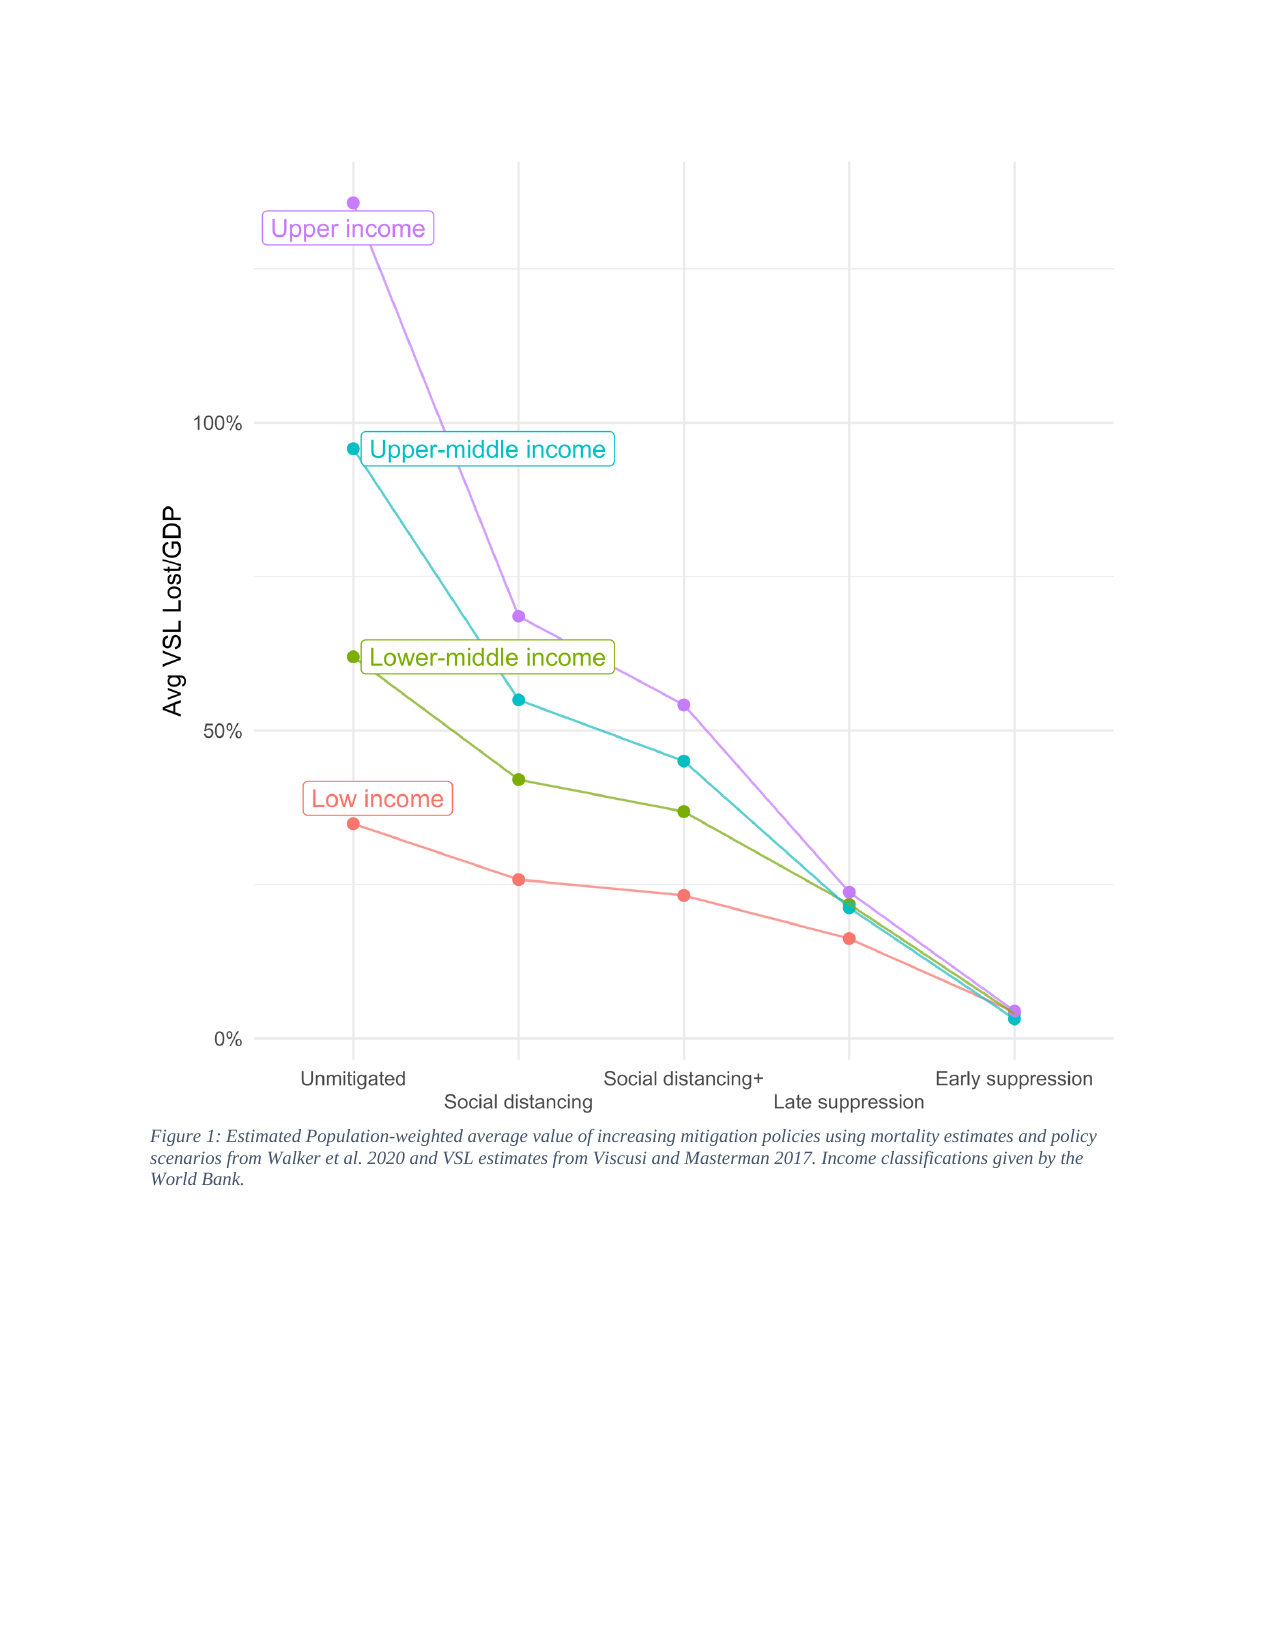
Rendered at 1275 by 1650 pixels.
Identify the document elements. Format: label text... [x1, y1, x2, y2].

text Figure 1: Estimated Population-weighted average value of increasing mitigation policies using mortality estimates and policy scenarios from Walker et al. 2020 and VSL estimates from Viscusi and Masterman 2017. Income classifications given by the World Bank. [150, 1125, 1125, 1190]
picture [150, 150, 1125, 1125]
